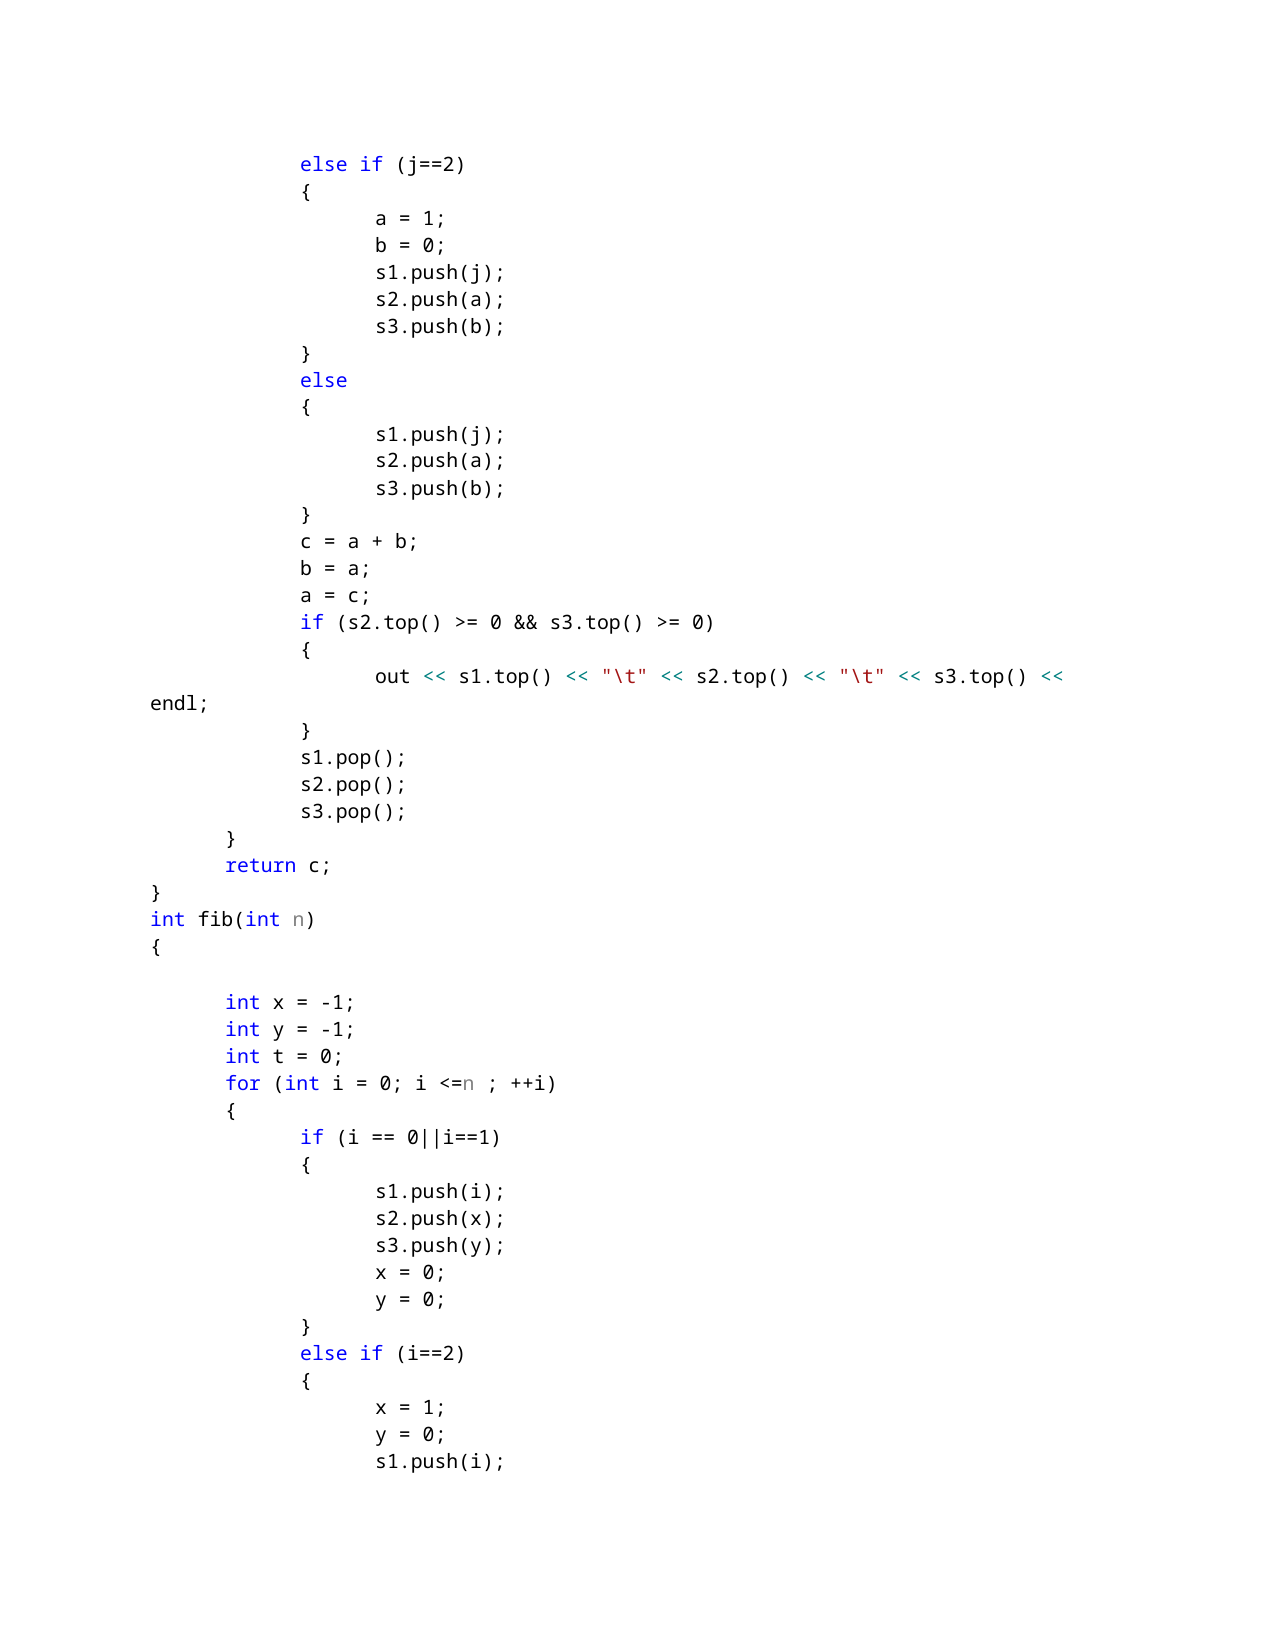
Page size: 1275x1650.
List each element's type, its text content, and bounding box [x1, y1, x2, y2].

text } [150, 717, 1102, 743]
text s2.pop(); [150, 771, 1102, 797]
text int x = -1; [150, 989, 1102, 1016]
text s3.push(y); [150, 1231, 1102, 1258]
text } [150, 878, 1102, 905]
text s1.push(j); [150, 258, 1102, 285]
text { [150, 932, 1102, 959]
text { [150, 1097, 1102, 1123]
text { [150, 393, 1102, 420]
text y = 0; [150, 1285, 1102, 1312]
text x = 1; [150, 1393, 1102, 1420]
text for (int i = 0; i <=n ; ++i) [150, 1069, 1102, 1097]
text a = 1; [150, 204, 1102, 231]
text } [150, 501, 1102, 528]
text s3.pop(); [150, 797, 1102, 824]
text b = a; [150, 555, 1102, 582]
text if (i == 0||i==1) [150, 1123, 1102, 1151]
text } [150, 1312, 1102, 1339]
text b = 0; [150, 231, 1102, 258]
text return c; [150, 851, 1102, 878]
text } [150, 339, 1102, 366]
text y = 0; [150, 1420, 1102, 1447]
text s2.push(a); [150, 447, 1102, 474]
text s1.pop(); [150, 743, 1102, 771]
text s2.push(x); [150, 1204, 1102, 1231]
text int fib(int n) [150, 905, 1102, 932]
text c = a + b; [150, 528, 1102, 555]
text s2.push(a); [150, 285, 1102, 312]
text else [150, 366, 1102, 393]
text s1.push(i); [150, 1177, 1102, 1204]
text { [150, 636, 1102, 663]
text int y = -1; [150, 1016, 1102, 1043]
text out << s1.top() << "\t" << s2.top() << "\t" << s3.top() << endl; [150, 663, 1102, 717]
text { [150, 1366, 1102, 1393]
text if (s2.top() >= 0 && s3.top() >= 0) [150, 609, 1102, 636]
text s1.push(i); [150, 1447, 1102, 1474]
text else if (j==2) [150, 150, 1102, 177]
text { [150, 177, 1102, 204]
text int t = 0; [150, 1043, 1102, 1069]
text s3.push(b); [150, 474, 1102, 501]
text s3.push(b); [150, 312, 1102, 339]
text s1.push(j); [150, 420, 1102, 447]
text x = 0; [150, 1258, 1102, 1285]
text else if (i==2) [150, 1339, 1102, 1366]
text } [150, 824, 1102, 851]
text { [150, 1151, 1102, 1177]
text a = c; [150, 582, 1102, 609]
